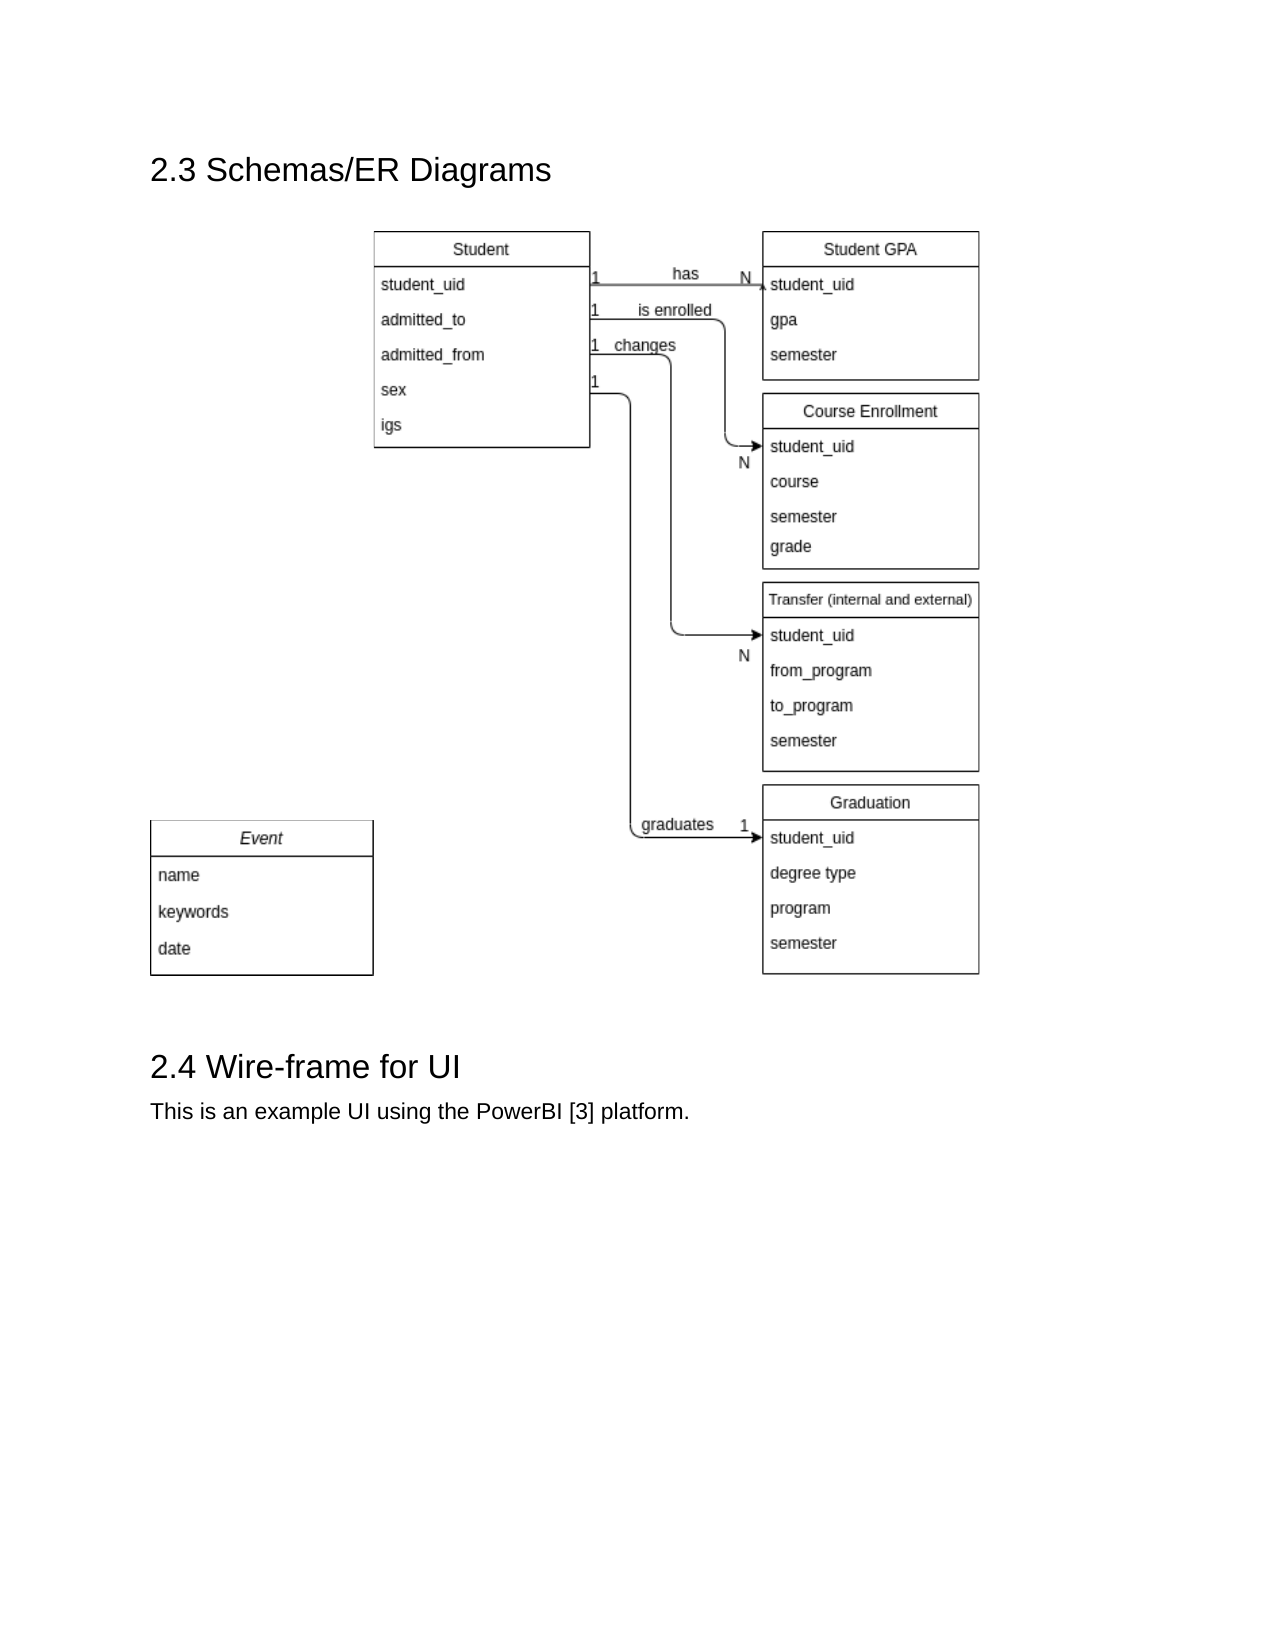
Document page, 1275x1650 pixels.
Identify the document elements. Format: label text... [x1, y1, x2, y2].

subtitle 2.4 Wire-frame for UI [150, 1047, 1125, 1086]
text This is an example UI using the PowerBI [3] platform. [150, 1098, 1125, 1124]
subtitle 2.3 Schemas/ER Diagrams [150, 150, 1125, 188]
picture [150, 231, 980, 976]
